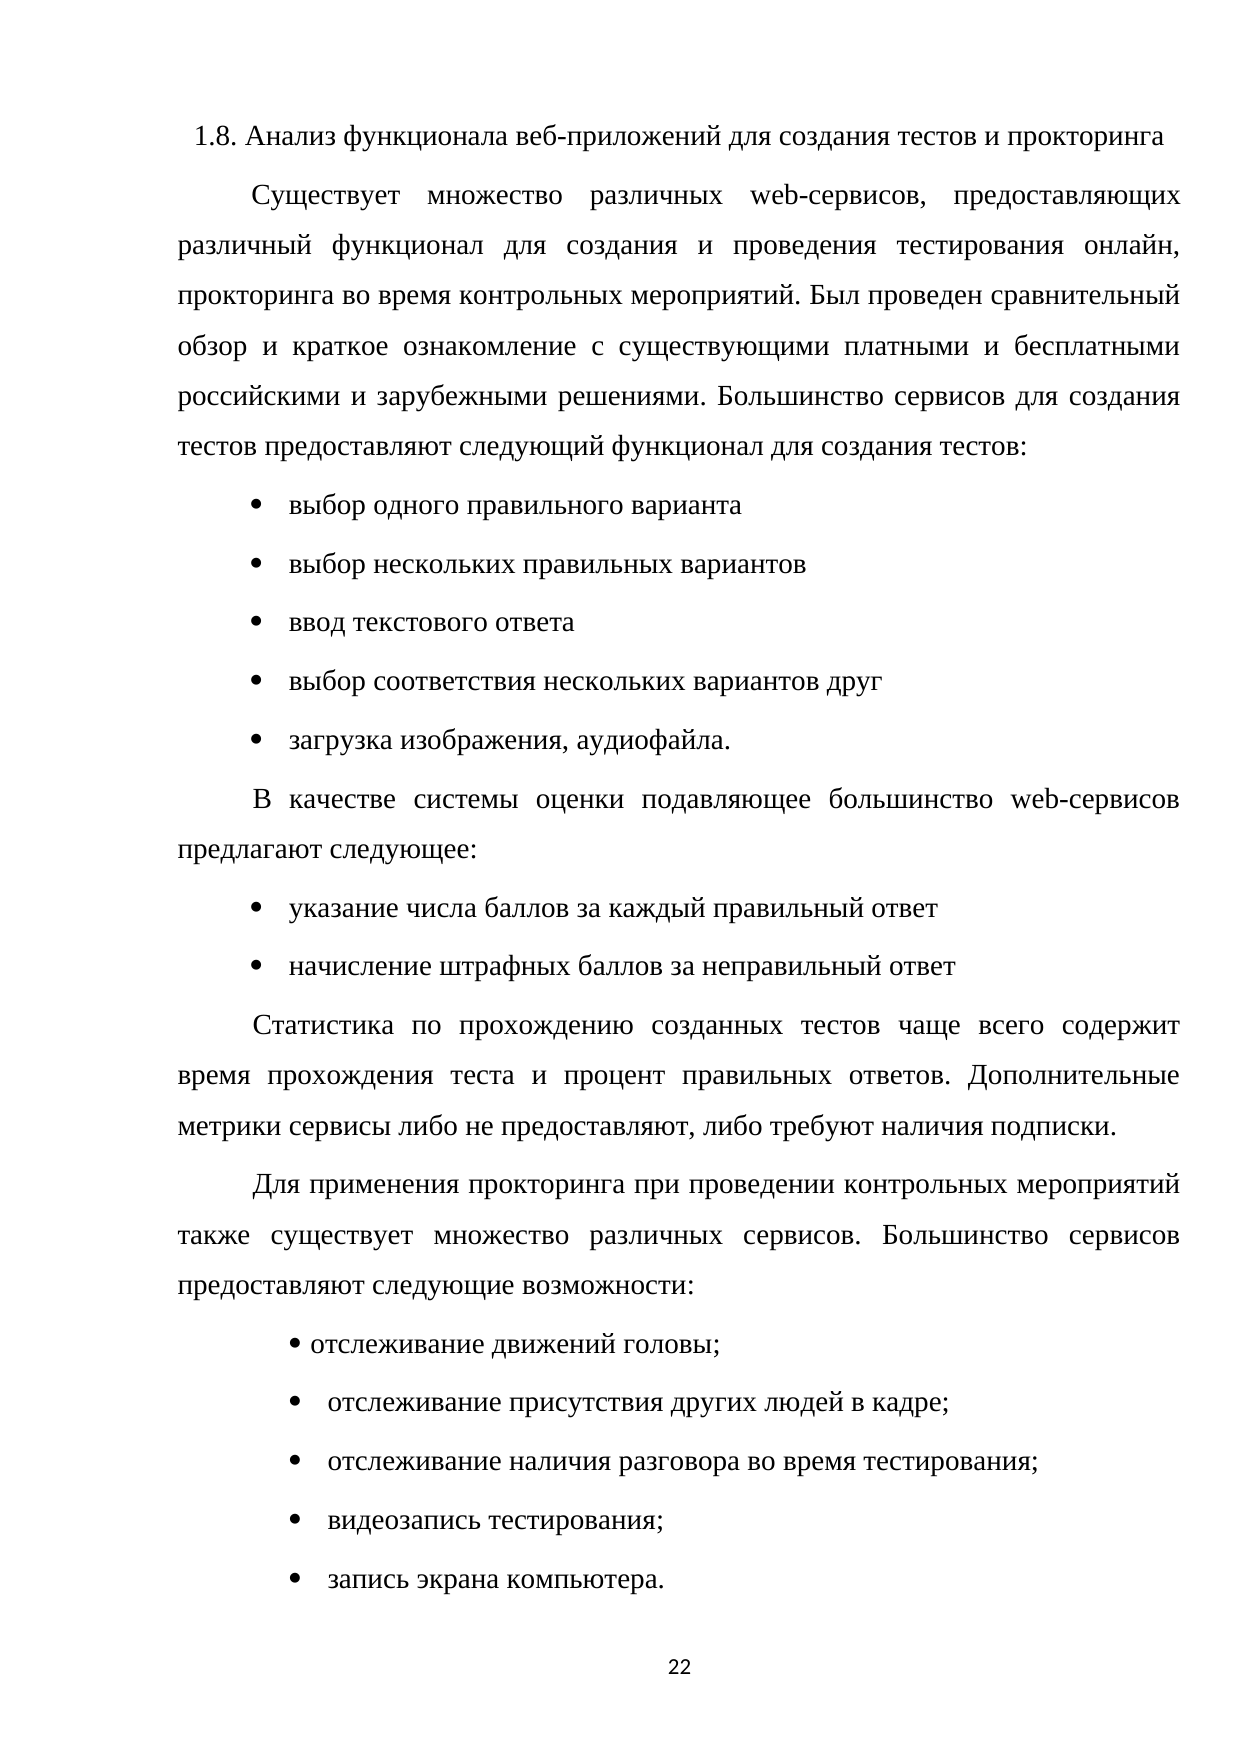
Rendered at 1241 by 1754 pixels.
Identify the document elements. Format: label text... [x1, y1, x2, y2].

list запись экрана компьютера. [290, 1561, 1181, 1594]
list выбор одного правильного варианта [251, 487, 1181, 521]
list выбор нескольких правильных вариантов [251, 546, 1181, 579]
list ввод текстового ответа [251, 604, 1181, 638]
list выбор соответствия нескольких вариантов друг [251, 663, 1181, 697]
text Статистика по прохождению созданных тестов чаще всего содержит время прохождения теста и процент правильных ответов. Дополнительные метрики сервисы либо не предоставляют, либо требуют наличия подписки. [177, 1007, 1181, 1141]
text Для применения прокторинга при проведении контрольных мероприятий также существует множество различных сервисов. Большинство сервисов предоставляют следующие возможности: [177, 1166, 1181, 1301]
list отслеживание движений головы; [290, 1326, 1181, 1359]
list отслеживание присутствия других людей в кадре; [290, 1384, 1181, 1418]
list начисление штрафных баллов за неправильный ответ [251, 948, 1181, 982]
text Существует множество различных web-сервисов, предоставляющих различный функционал для создания и проведения тестирования онлайн, прокторинга во время контрольных мероприятий. Был проведен сравнительный обзор и краткое ознакомление с существующими платными и бесплатными российскими и зарубежными решениями. Большинство сервисов для создания тестов предоставляют следующий функционал для создания тестов: [177, 177, 1181, 462]
list загрузка изображения, аудиофайла. [251, 722, 1181, 756]
list указание числа баллов за каждый правильный ответ [251, 890, 1181, 923]
subtitle 1.8. Анализ функционала веб-приложений для cоздания тестов и прокторинга [177, 118, 1181, 152]
text В качестве системы оценки подавляющее большинство web-сервисов предлагают следующее: [177, 781, 1181, 864]
list отслеживание наличия разговора во время тестирования; [290, 1443, 1181, 1477]
list видеозапись тестирования; [290, 1502, 1181, 1536]
